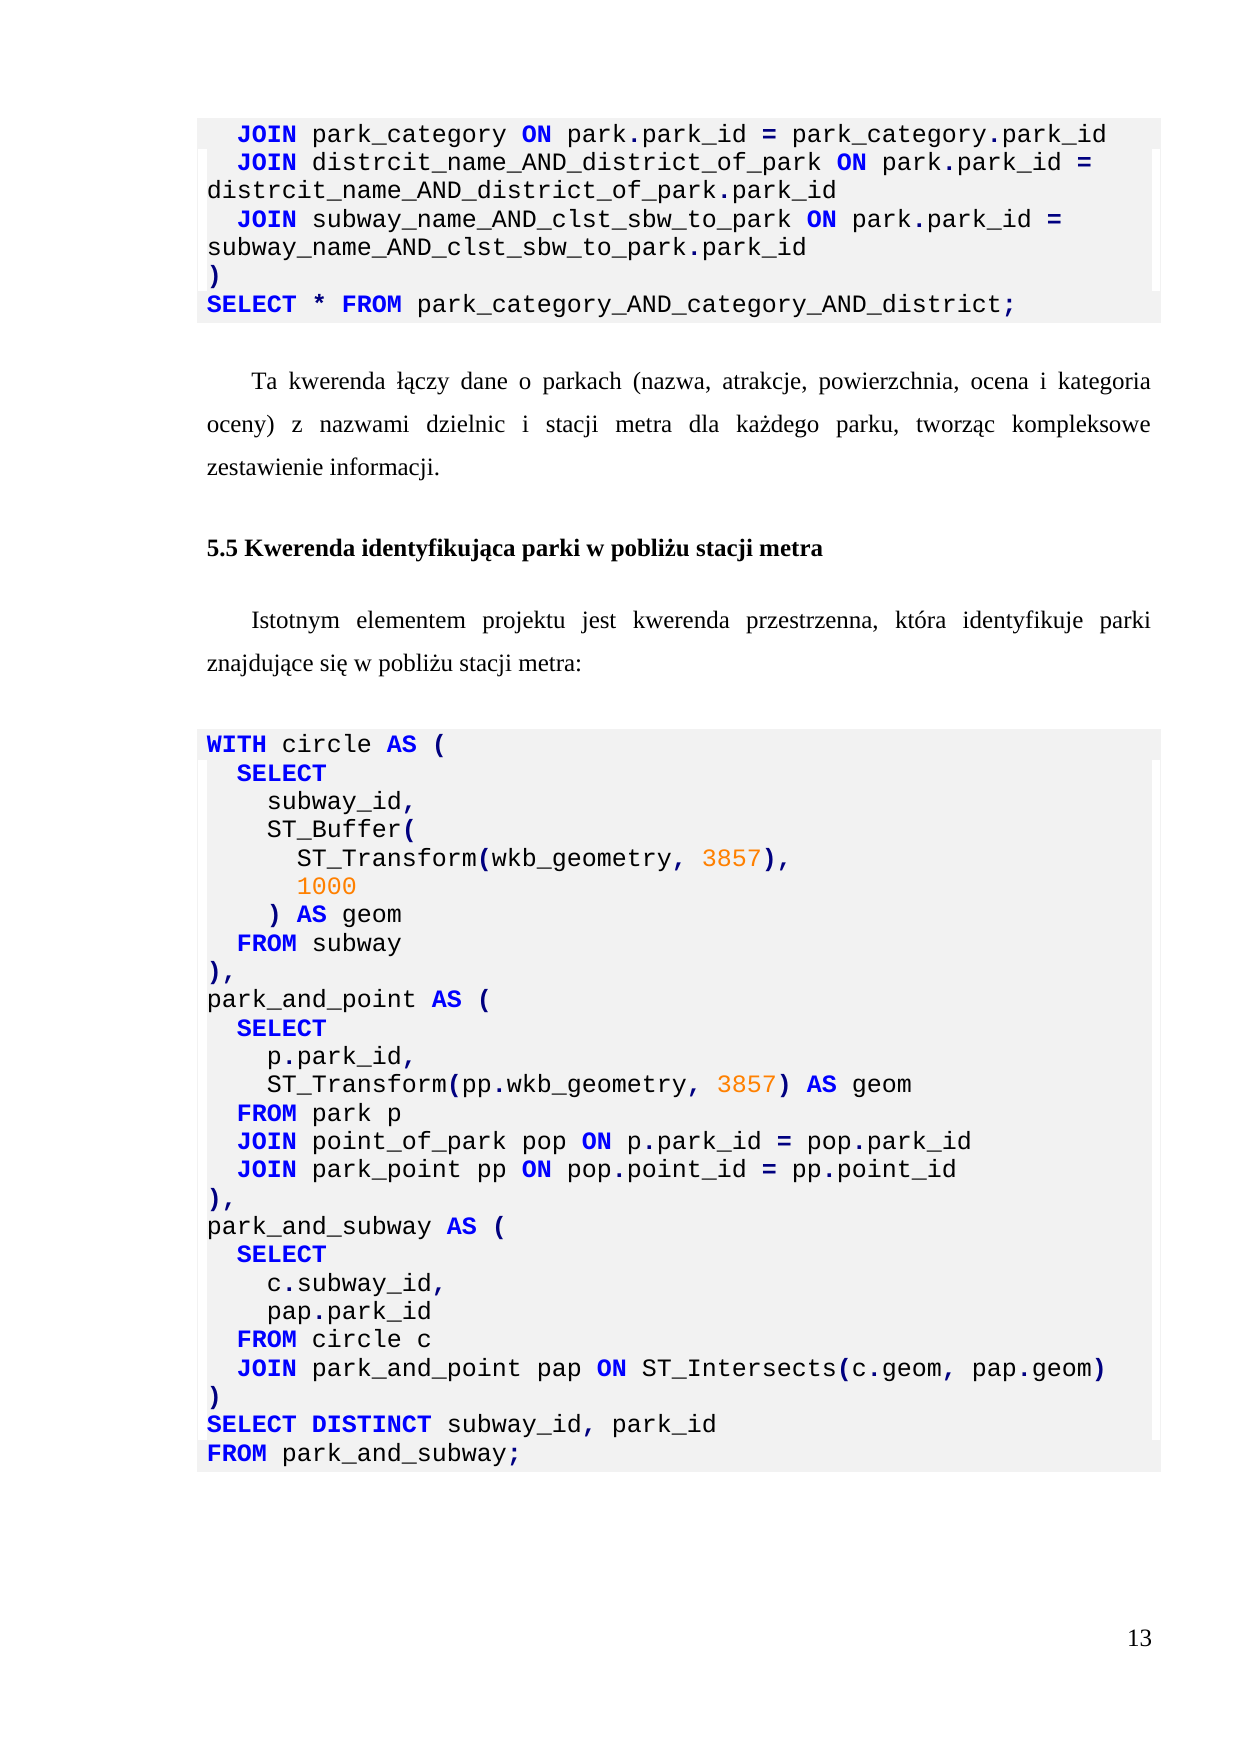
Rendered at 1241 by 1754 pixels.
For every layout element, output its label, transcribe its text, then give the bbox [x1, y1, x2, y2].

text p.park_id, [207, 1043, 1152, 1072]
text subway_id, [207, 788, 1152, 817]
text ST_Buffer( [207, 817, 1152, 845]
text SELECT DISTINCT subway_id, park_id [207, 1412, 1152, 1437]
text JOIN subway_name_AND_clst_sbw_to_park ON park.park_id = subway_name_AND_clst_sbw_to_park.park_id [207, 206, 1152, 263]
text ) AS geom [207, 902, 1152, 930]
text JOIN park_point pp ON pop.point_id = pp.point_id [207, 1157, 1152, 1185]
text ) [207, 263, 1152, 288]
text SELECT [207, 1242, 1152, 1270]
text park_and_point AS ( [207, 987, 1152, 1015]
list Ta kwerenda łączy dane o parkach (nazwa, atrakcje, powierzchnia, ocena i kategoria oceny) z nazwami dzielnic i stacji metra dla każdego parku, tworząc kompleksowe zestawienie informacji. [207, 366, 1152, 481]
list Istotnym elementem projektu jest kwerenda przestrzenna, która identyfikuje parki znajdujące się w pobliżu stacji metra: [207, 605, 1152, 677]
text pap.park_id [207, 1298, 1152, 1327]
subtitle 5.5 Kwerenda identyfikująca parki w pobliżu stacji metra [207, 533, 1152, 561]
text WITH circle AS ( [198, 730, 1160, 760]
text ), [207, 1185, 1152, 1213]
text SELECT * FROM park_category_AND_category_AND_district; [198, 288, 1160, 322]
text FROM circle c [207, 1327, 1152, 1355]
text SELECT [207, 1015, 1152, 1043]
text park_and_subway AS ( [207, 1213, 1152, 1242]
text SELECT [207, 760, 1152, 788]
text FROM subway [207, 930, 1152, 958]
text ST_Transform(wkb_geometry, 3857), [207, 845, 1152, 873]
text FROM park p [207, 1100, 1152, 1128]
text 1000 [207, 873, 1152, 902]
text ST_Transform(pp.wkb_geometry, 3857) AS geom [207, 1072, 1152, 1100]
text c.subway_id, [207, 1270, 1152, 1298]
text ) [207, 1383, 1152, 1412]
text ), [207, 958, 1152, 987]
text JOIN park_and_point pap ON ST_Intersects(c.geom, pap.geom) [207, 1355, 1152, 1383]
text JOIN park_category ON park.park_id = park_category.park_id [198, 119, 1160, 149]
text JOIN distrcit_name_AND_district_of_park ON park.park_id = distrcit_name_AND_district_of_park.park_id [207, 149, 1152, 206]
text JOIN point_of_park pop ON p.park_id = pop.park_id [207, 1128, 1152, 1157]
text FROM park_and_subway; [198, 1437, 1160, 1471]
